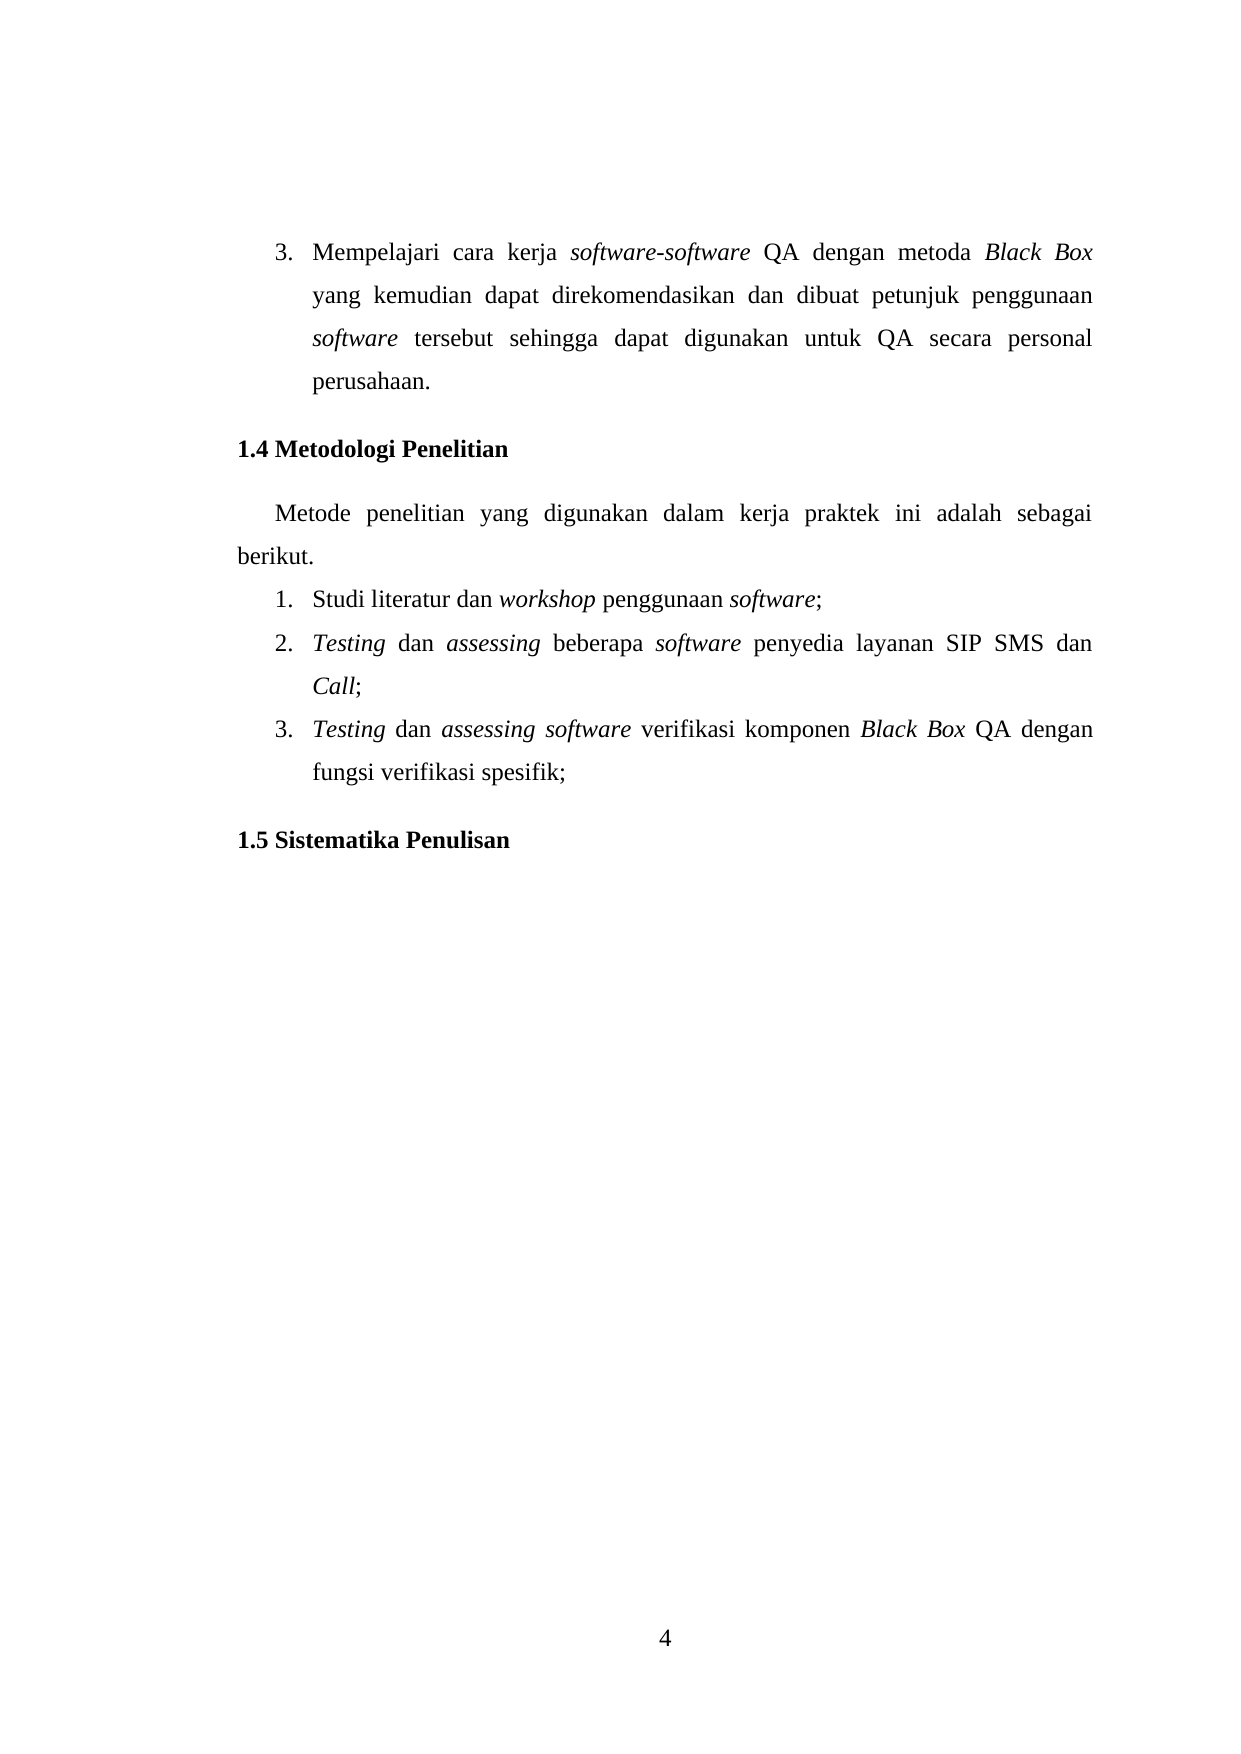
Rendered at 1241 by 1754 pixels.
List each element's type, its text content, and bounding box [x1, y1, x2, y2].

list Testing dan assessing beberapa software penyedia layanan SIP SMS dan Call; [274, 628, 1093, 699]
list Mempelajari cara kerja software-software QA dengan metoda Black Box yang kemudian dapat direkomendasikan dan dibuat petunjuk penggunaan software tersebut sehingga dapat digunakan untuk QA secara personal perusahaan. [274, 237, 1093, 395]
text Metode penelitian yang digunakan dalam kerja praktek ini adalah sebagai berikut. [237, 498, 1093, 570]
list Testing dan assessing software verifikasi komponen Black Box QA dengan fungsi verifikasi spesifik; [274, 714, 1093, 786]
subtitle Metodologi Penelitian [237, 434, 1093, 463]
list Studi literatur dan workshop penggunaan software; [274, 584, 1093, 613]
subtitle Sistematika Penulisan [237, 825, 1093, 854]
